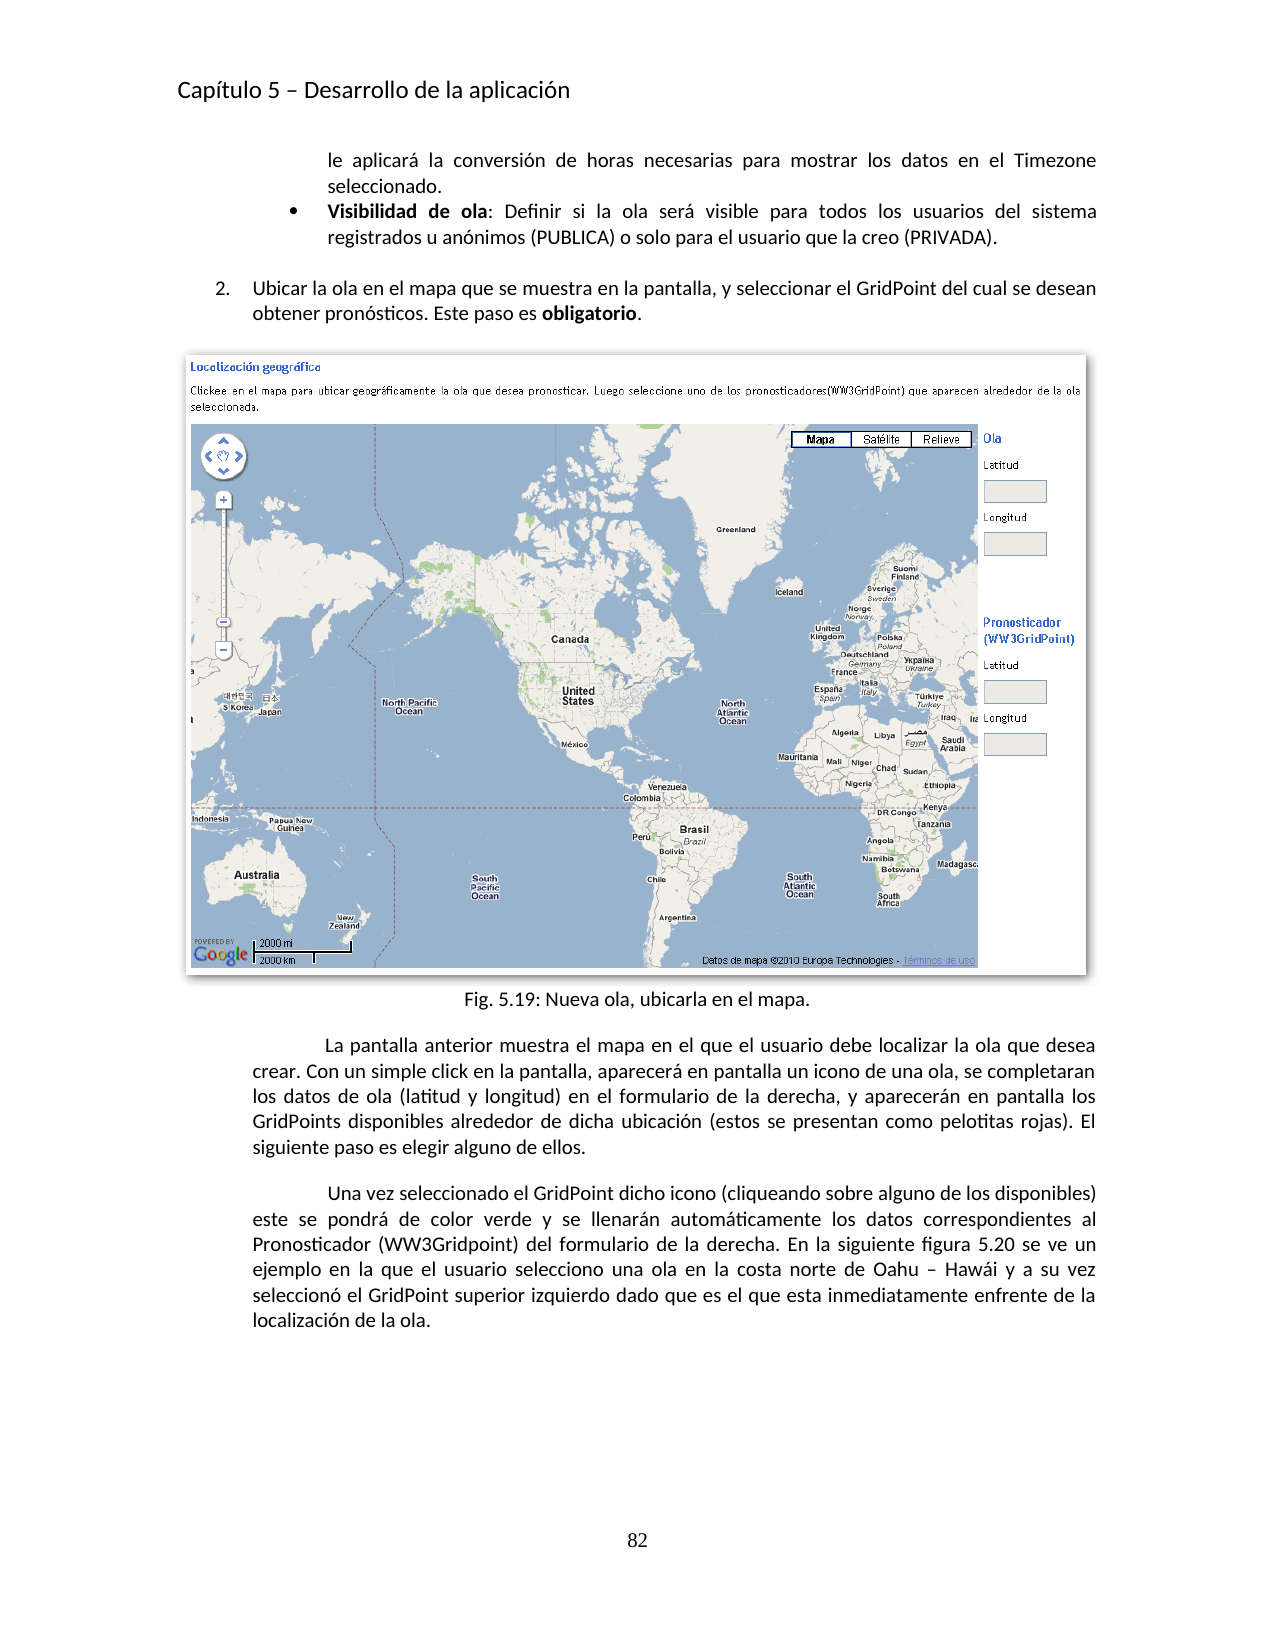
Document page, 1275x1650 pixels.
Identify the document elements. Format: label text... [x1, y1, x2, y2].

text Una vez seleccionado el GridPoint dicho icono (cliqueando sobre alguno de los disponibles) este se pondrá de color verde y se llenarán automáticamente los datos correspondientes al Pronosticador (WW3Gridpoint) del formulario de la derecha. En la siguiente figura 5.20 se ve un ejemplo en la que el usuario selecciono una ola en la costa norte de Oahu – Hawái y a su vez seleccionó el GridPoint superior izquierdo dado que es el que esta inmediatamente enfrente de la localización de la ola. [252, 1180, 1098, 1333]
list Ubicar la ola en el mapa que se muestra en la pantalla, y seleccionar el GridPoint del cual se desean obtener pronósticos. Este paso es obligatorio. [215, 275, 1098, 326]
picture [177, 346, 1098, 987]
text La pantalla anterior muestra el mapa en el que el usuario debe localizar la ola que desea crear. Con un simple click en la pantalla, aparecerá en pantalla un icono de una ola, se completaran los datos de ola (latitud y longitud) en el formulario de la derecha, y aparecerán en pantalla los GridPoints disponibles alrededor de dicha ubicación (estos se presentan como pelotitas rojas). El siguiente paso es elegir alguno de ellos. [252, 1032, 1098, 1159]
text Fig. 5.19: Nueva ola, ubicarla en el mapa. [177, 987, 1098, 1012]
list Visibilidad de ola: Definir si la ola será visible para todos los usuarios del sistema registrados u anónimos (PUBLICA) o solo para el usuario que la creo (PRIVADA). [290, 198, 1098, 249]
